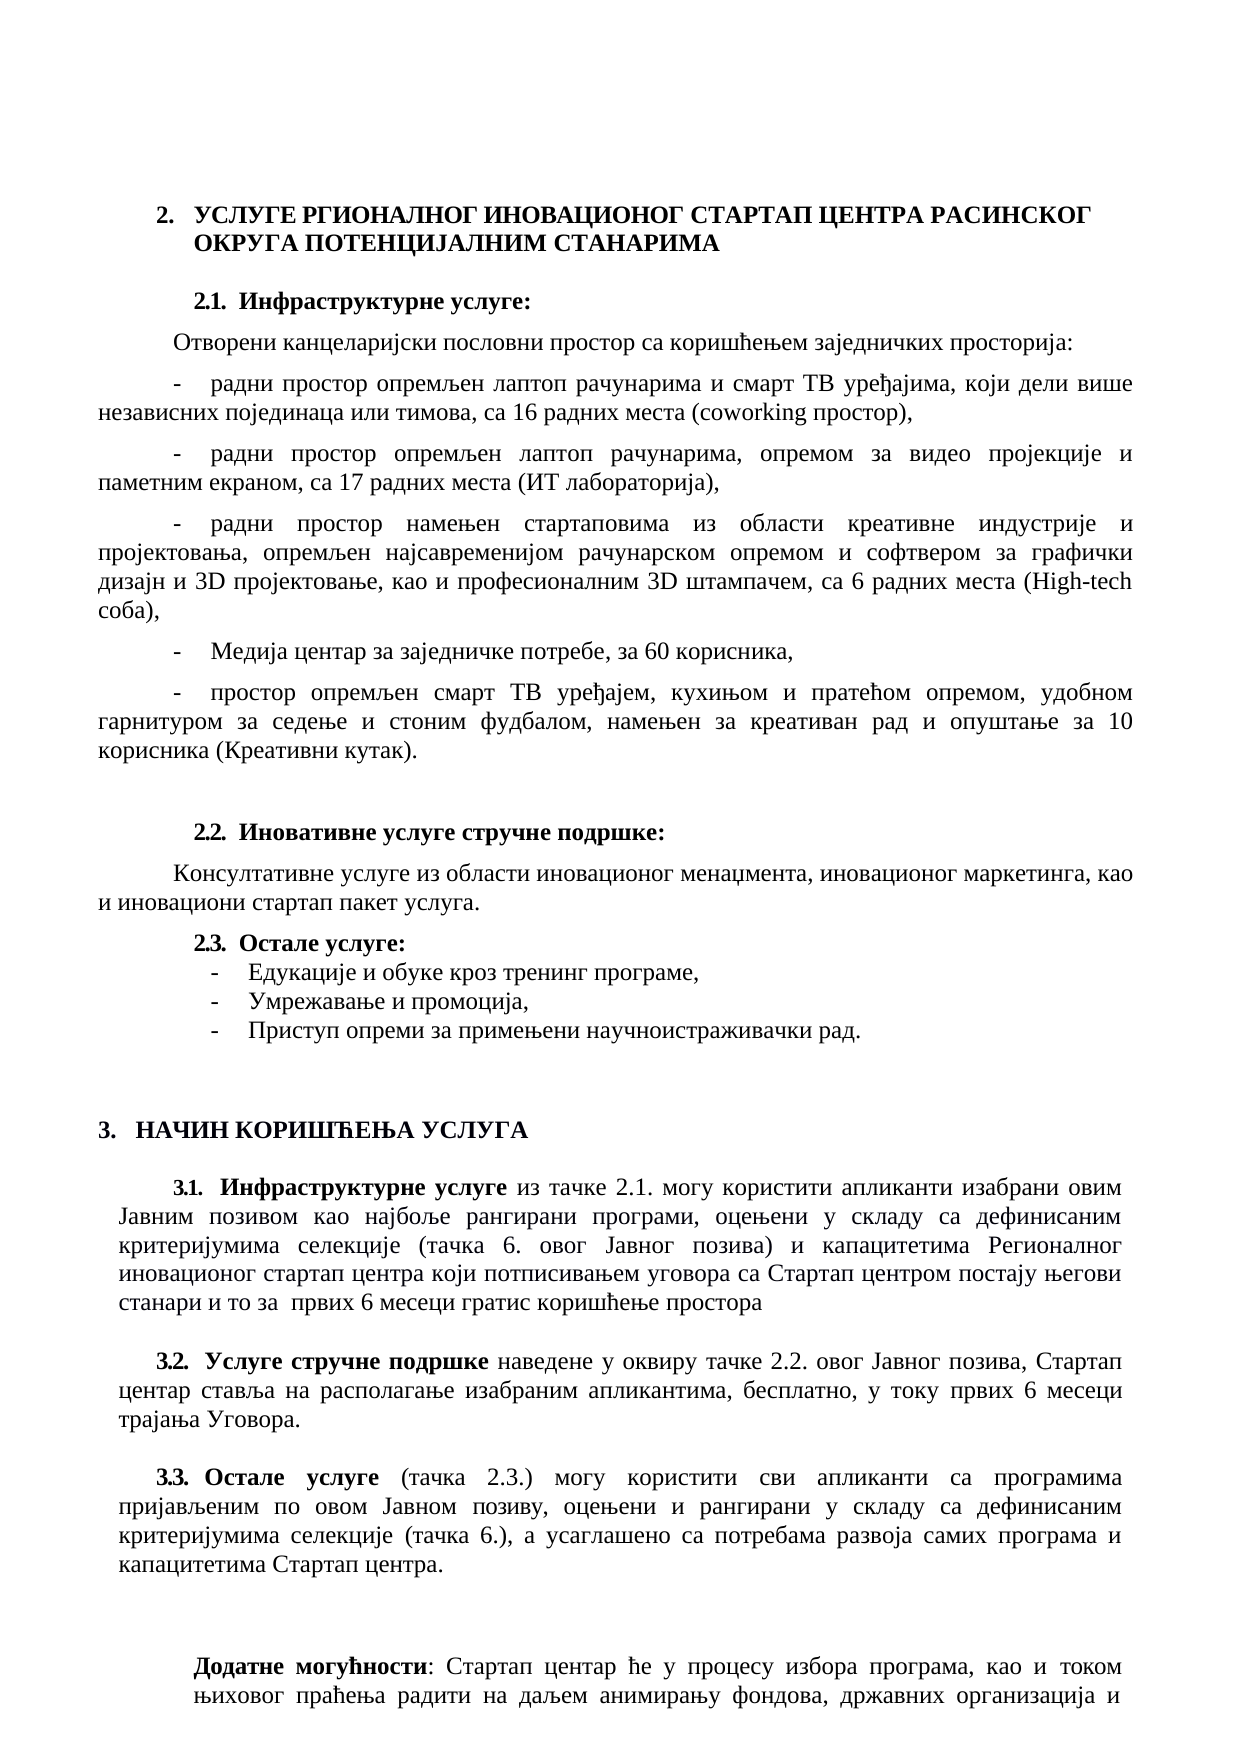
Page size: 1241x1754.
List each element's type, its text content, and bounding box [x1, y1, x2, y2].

text Консултативне услуге из области иновационог менаџмента, иновационог маркетинга, као и иновациони стартап пакет услуга. [98, 858, 1134, 916]
list Умрежавање и промоција, [210, 986, 1134, 1015]
subtitle НАЧИН КОРИШЋЕЊА УСЛУГА [98, 1115, 1134, 1143]
text - радни простор опремљен лаптоп рачунарима и смарт ТВ уређајима, који дели више независних појединаца или тимова, са 16 радних места (coworking простор), [98, 368, 1134, 426]
list Иновативне услуге стручне подршке: [193, 817, 1134, 846]
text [193, 1651, 1122, 1709]
list Приступ опреми за примењени научноистраживачки рад. [210, 1015, 1134, 1043]
list Инфраструктурне услуге: [193, 286, 1134, 315]
list Едукације и обуке кроз тренинг програме, [210, 957, 1134, 986]
list Инфраструктурне услуге из тачке 2.1. могу користити апликанти изабрани овим Јавним позивом као најбоље рангирани програми, оцењени у складу са дефинисаним критеријумима селекције (тачка 6. овог Јавног позива) и капацитетима Регионалног иновационог стартап центра који потписивањем уговора са Стартап центром постају његови станари и то за првих 6 месеци гратис коришћење простора [118, 1172, 1123, 1316]
text - Медија центар за заједничке потребе, за 60 корисника, [98, 636, 1134, 665]
text - радни простор опремљен лаптоп рачунарима, опремом за видео пројекције и паметним екраном, са 17 радних места (ИТ лабораторијa), [98, 438, 1134, 496]
text - радни простор намењен стартаповима из области креативне индустрије и пројектовања, опремљен најсавременијом рачунарском опремом и софтвером за графички дизајн и 3D пројектовање, као и професионалним 3D штампачем, са 6 радних места (High-tech собa), [98, 508, 1134, 623]
text Отворени канцеларијски пословни простор са коришћењем заједничких просторија: [98, 327, 1134, 356]
list Остале услуге: [193, 928, 1134, 957]
text - простор опремљен смарт ТВ уређајем, кухињом и пратећом опремом, удобном гарнитуром за седење и стоним фудбалом, намењен за креативан рад и опуштање за 10 корисника (Креативни кутак). [98, 677, 1134, 763]
list Остале услуге (тачка 2.3.) могу користити сви апликанти са програмима пријављеним по овом Јавном позиву, оцењени и рангирани у складу са дефинисаним критеријумима селекције (тачка 6.), а усаглашено са потребама развоја самих програма и капацитетима Стартап центра. [118, 1462, 1123, 1577]
list Услуге стручне подршке наведене у оквиру тачке 2.2. овог Јавног позива, Стартап центар ставља на располагање изабраним апликантима, бесплатно, у току првих 6 месеци трајања Уговора. [118, 1346, 1123, 1433]
subtitle УСЛУГЕ РГИОНАЛНОГ ИНОВАЦИОНОГ СТАРТАП ЦЕНТРА РАСИНСКОГ ОКРУГА ПОТЕНЦИЈАЛНИМ СТАНАРИМА [156, 200, 1134, 257]
